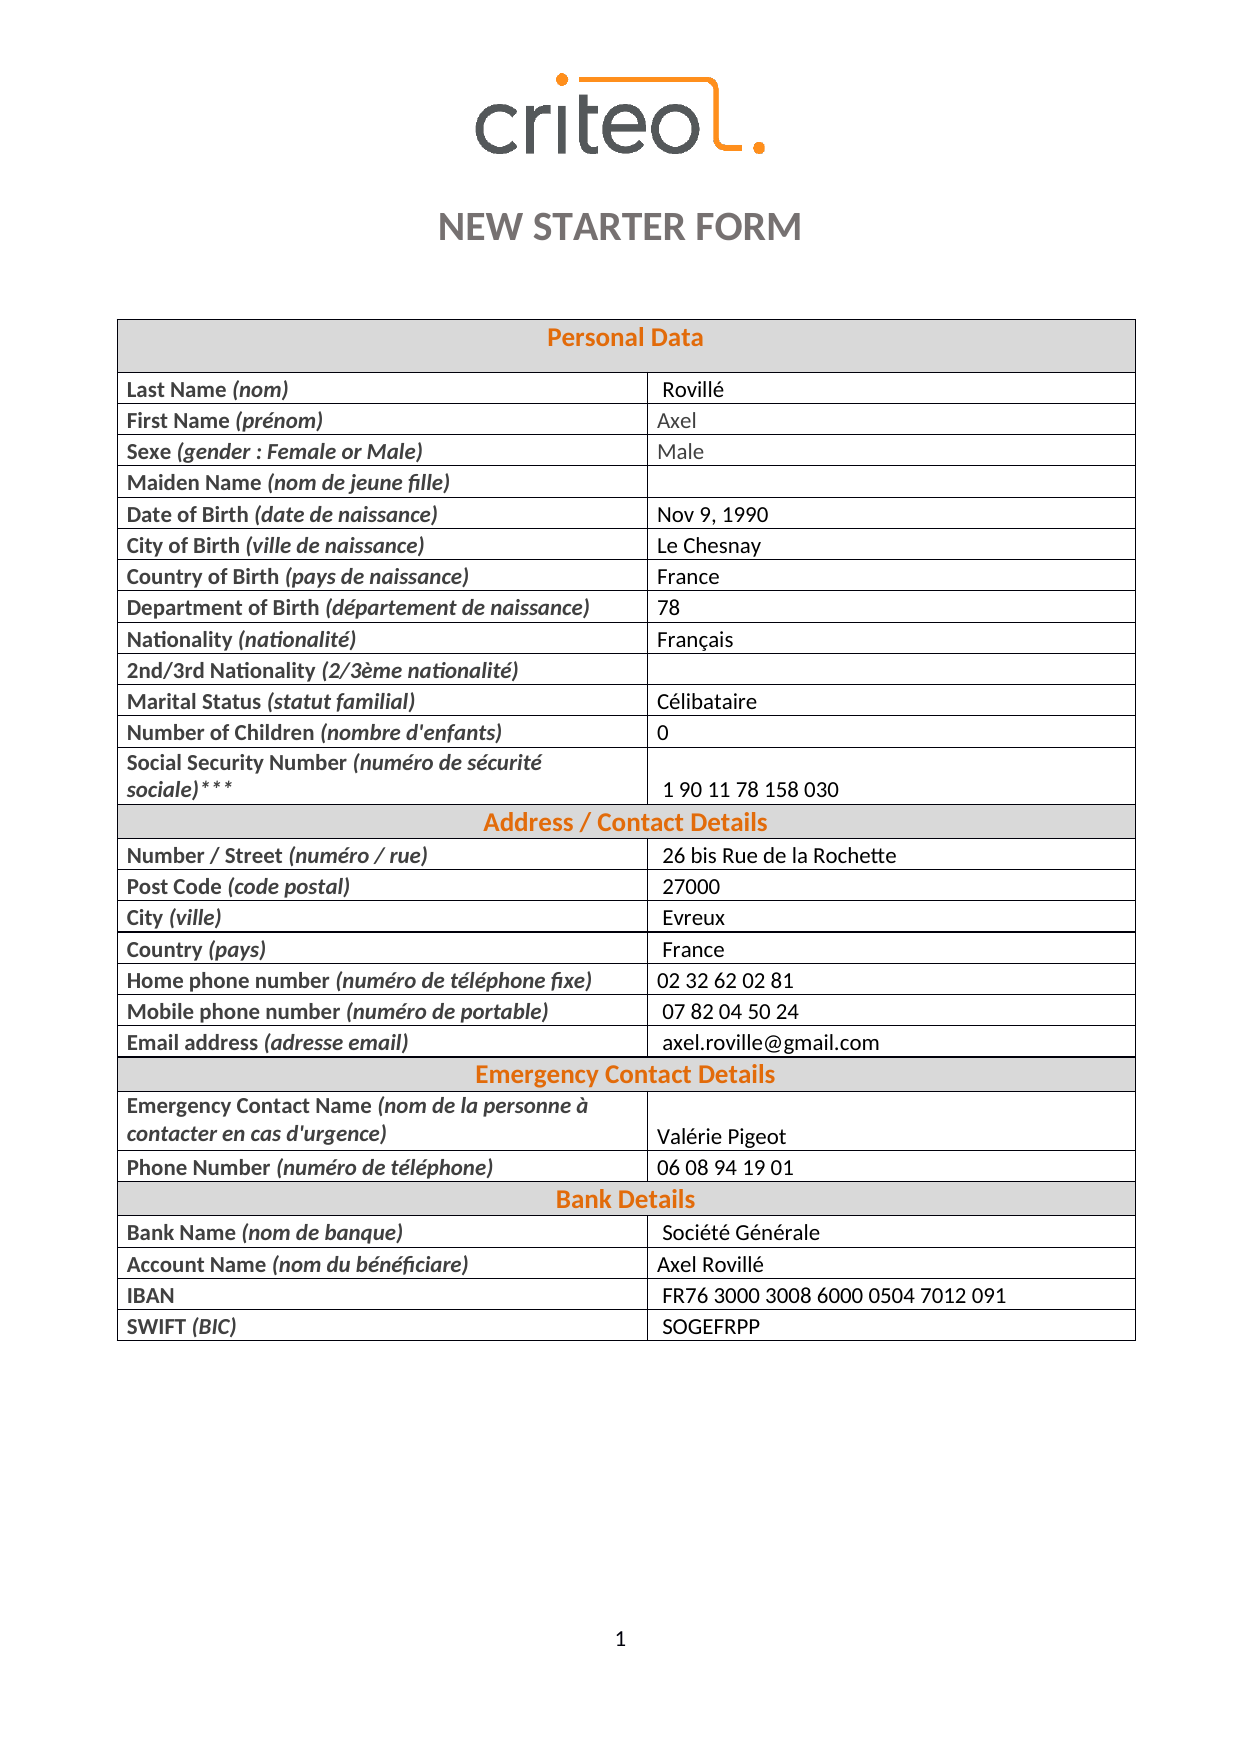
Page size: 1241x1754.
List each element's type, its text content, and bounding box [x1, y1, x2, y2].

table_cell Sexe (gender : Female or Male) [118, 435, 647, 465]
table_cell Français [648, 623, 1135, 653]
table_cell Country of Birth (pays de naissance) [118, 560, 647, 590]
table_cell Mobile phone number (numéro de portable) [118, 995, 647, 1025]
table_cell Phone Number (numéro de téléphone) [118, 1151, 647, 1181]
table_cell Department of Birth (département de naissance) [118, 591, 647, 622]
table_cell Post Code (code postal) [118, 870, 647, 900]
table_cell 1 90 11 78 158 030 [648, 748, 1135, 804]
table_cell FR76 3000 3008 6000 0504 7012 091 [648, 1279, 1135, 1309]
table_cell 06 08 94 19 01 [648, 1151, 1135, 1181]
table_cell City of Birth (ville de naissance) [118, 529, 647, 559]
table_cell France [648, 933, 1135, 963]
table_cell Axel [648, 404, 1135, 434]
picture [475, 73, 765, 154]
table_cell Date of Birth (date de naissance) [118, 498, 647, 528]
table_cell City (ville) [118, 901, 647, 931]
table_cell France [648, 560, 1135, 590]
table_cell Evreux [648, 901, 1135, 931]
table_cell 2nd/3rd Nationality (2/3ème nationalité) [118, 654, 647, 684]
table_cell 26 bis Rue de la Rochette [648, 839, 1135, 869]
table_cell Bank Name (nom de banque) [118, 1216, 647, 1247]
table_cell Société Générale [648, 1216, 1135, 1247]
table_cell Social Security Number (numéro de sécurité sociale)*** [118, 748, 647, 804]
table_cell Emergency Contact Name (nom de la personne à contacter en cas d'urgence) [118, 1092, 647, 1150]
table_cell Célibataire [648, 685, 1135, 715]
table_cell Bank Details [118, 1182, 1135, 1215]
table_cell Address / Contact Details [118, 805, 1135, 838]
table_cell Nationality (nationalité) [118, 623, 647, 653]
table_cell [648, 466, 1135, 497]
table_cell Axel Rovillé [648, 1248, 1135, 1278]
table_cell 07 82 04 50 24 [648, 995, 1135, 1025]
table_cell Rovillé [648, 373, 1135, 403]
table_cell Account Name (nom du bénéficiare) [118, 1248, 647, 1278]
table_cell Valérie Pigeot [648, 1092, 1135, 1150]
table_cell Home phone number (numéro de téléphone fixe) [118, 964, 647, 994]
table_cell Email address (adresse email) [118, 1026, 647, 1056]
table_cell 78 [648, 591, 1135, 622]
table_cell Nov 9, 1990 [648, 498, 1135, 528]
table_cell Marital Status (statut familial) [118, 685, 647, 715]
table_cell axel.roville@gmail.com [648, 1026, 1135, 1056]
table_cell Country (pays) [118, 933, 647, 963]
table_cell Emergency Contact Details [118, 1058, 1135, 1091]
table_cell Maiden Name (nom de jeune fille) [118, 466, 647, 497]
table_cell Number of Children (nombre d'enfants) [118, 716, 647, 747]
table_cell SOGEFRPP [648, 1310, 1135, 1340]
table_cell Last Name (nom) [118, 373, 647, 403]
table_cell [648, 654, 1135, 684]
table_cell Le Chesnay [648, 529, 1135, 559]
table_cell 0 [648, 716, 1135, 747]
table_cell 02 32 62 02 81 [648, 964, 1135, 994]
table_cell IBAN [118, 1279, 647, 1309]
table_cell 27000 [648, 870, 1135, 900]
table_cell Number / Street (numéro / rue) [118, 839, 647, 869]
table_cell SWIFT (BIC) [118, 1310, 647, 1340]
text NEW STARTER FORM [148, 200, 1093, 251]
table_cell First Name (prénom) [118, 404, 647, 434]
table_cell Male [648, 435, 1135, 465]
table_header Personal Data [118, 320, 1135, 372]
